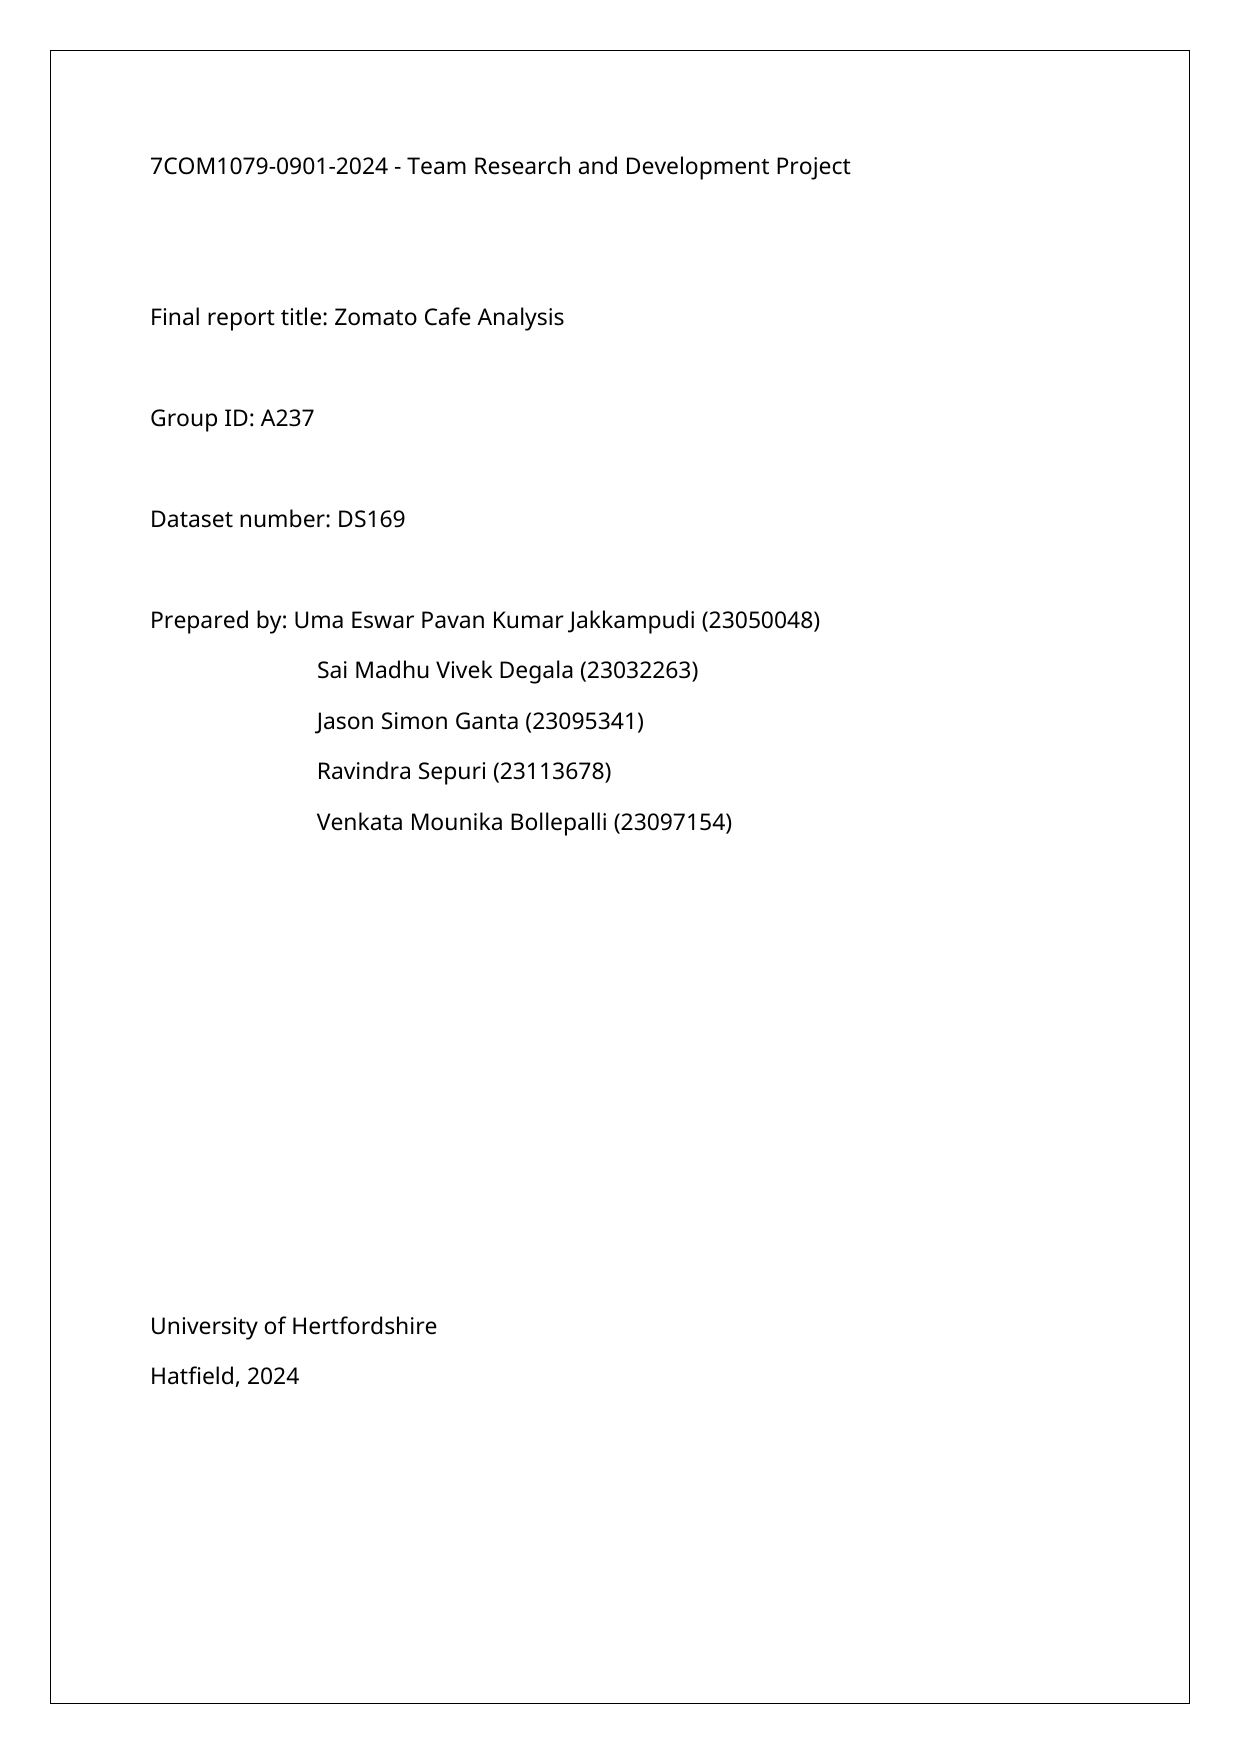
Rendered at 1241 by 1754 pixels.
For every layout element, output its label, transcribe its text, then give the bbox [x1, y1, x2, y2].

text University of Hertfordshire [150, 1309, 1090, 1341]
text Venkata Mounika Bollepalli (23097154) [150, 805, 1090, 837]
text Dataset number: DS169 [150, 503, 1090, 534]
text 7COM1079-0901-2024 - Team Research and Development Project [150, 150, 1090, 181]
text Hatfield, 2024 [150, 1360, 1090, 1391]
text Jason Simon Ganta (23095341) [150, 704, 1090, 736]
text Sai Madhu Vivek Degala (23032263) [150, 654, 1090, 685]
text Group ID: A237 [150, 402, 1090, 433]
text Ravindra Sepuri (23113678) [150, 755, 1090, 786]
text Prepared by: Uma Eswar Pavan Kumar Jakkampudi (23050048) [150, 604, 1090, 635]
text Final report title: Zomato Cafe Analysis [150, 301, 1090, 332]
